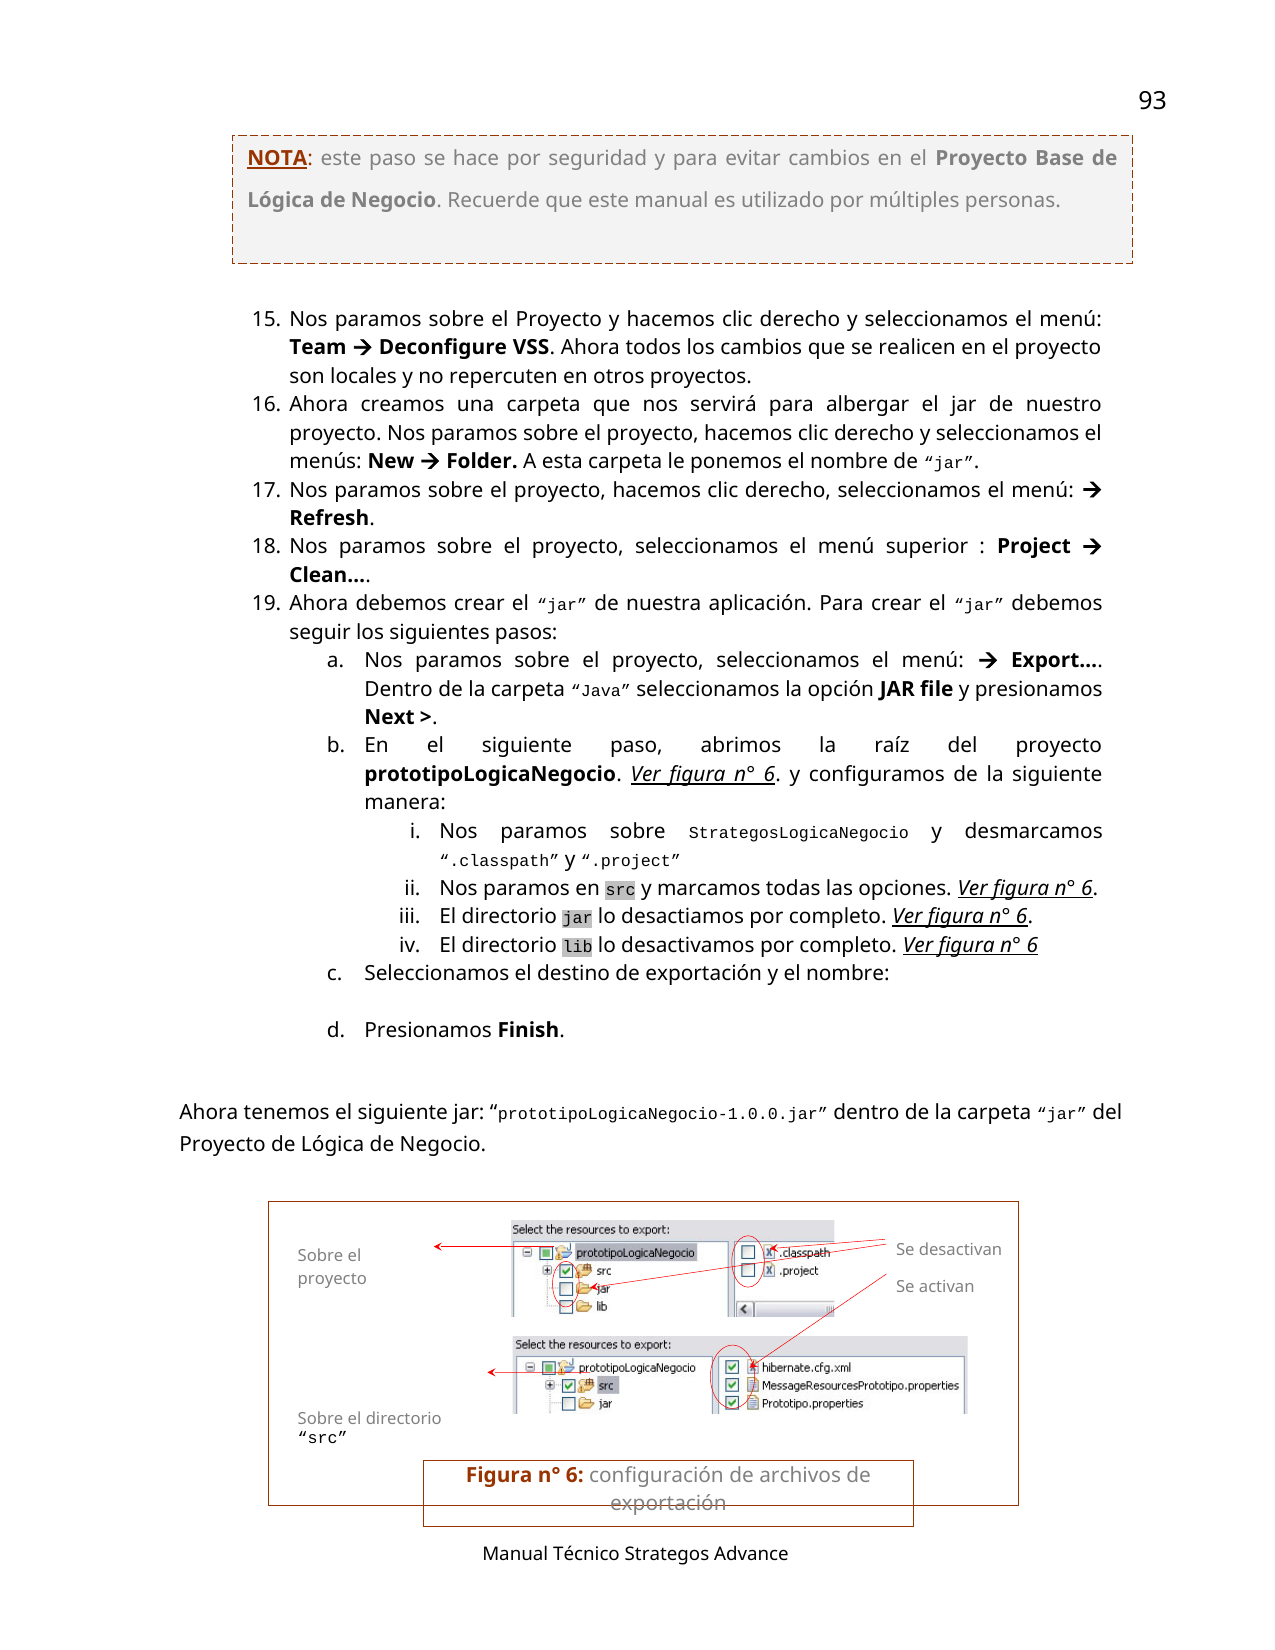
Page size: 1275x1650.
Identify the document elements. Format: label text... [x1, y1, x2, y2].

picture [511, 1220, 835, 1317]
list Ahora creamos una carpeta que nos servirá para albergar el jar de nuestro proyecto. Nos paramos sobre el proyecto, hacemos clic derecho y seleccionamos el menús: New Folder. A esta carpeta le ponemos el nombre de “jar”. [252, 389, 1103, 475]
text Ahora tenemos el siguiente jar: “prototipoLogicaNegocio-1.0.0.jar” dentro de la carpeta “jar” del Proyecto de Lógica de Negocio. [179, 1097, 1167, 1158]
list Presionamos Finish. [327, 1015, 1103, 1043]
list Nos paramos sobre el Proyecto y hacemos clic derecho y seleccionamos el menú: Team Deconfigure VSS. Ahora todos los cambios que se realicen en el proyecto son locales y no repercuten en otros proyectos. [252, 304, 1103, 389]
picture [512, 1336, 968, 1414]
list Nos paramos sobre StrategosLogicaNegocio y desmarcamos “.classpath” y “.project” [420, 816, 1103, 873]
list Ahora debemos crear el “jar” de nuestra aplicación. Para crear el “jar” debemos seguir los siguientes pasos: [252, 588, 1103, 645]
list Nos paramos sobre el proyecto, hacemos clic derecho, seleccionamos el menú: Refresh. [252, 475, 1103, 532]
list En el siguiente paso, abrimos la raíz del proyecto prototipoLogicaNegocio. Ver figura n° 6. y configuramos de la siguiente manera: [327, 731, 1103, 816]
list Nos paramos sobre el proyecto, seleccionamos el menú superior : Project Clean…. [252, 532, 1103, 588]
picture [733, 1237, 764, 1266]
list El directorio lib lo desactivamos por completo. Ver figura n° 6 [420, 930, 1103, 958]
picture [733, 1263, 764, 1286]
picture [826, 1311, 835, 1317]
list Nos paramos en src y marcamos todas las opciones. Ver figura n° 6. [420, 873, 1103, 901]
list El directorio jar lo desactiamos por completo. Ver figura n° 6. [420, 901, 1103, 930]
list Nos paramos sobre el proyecto, seleccionamos el menú: Export…. Dentro de la carpeta “Java” seleccionamos la opción JAR file y presionamos Next >. [327, 645, 1103, 731]
list Seleccionamos el destino de exportación y el nombre: [327, 958, 1103, 987]
